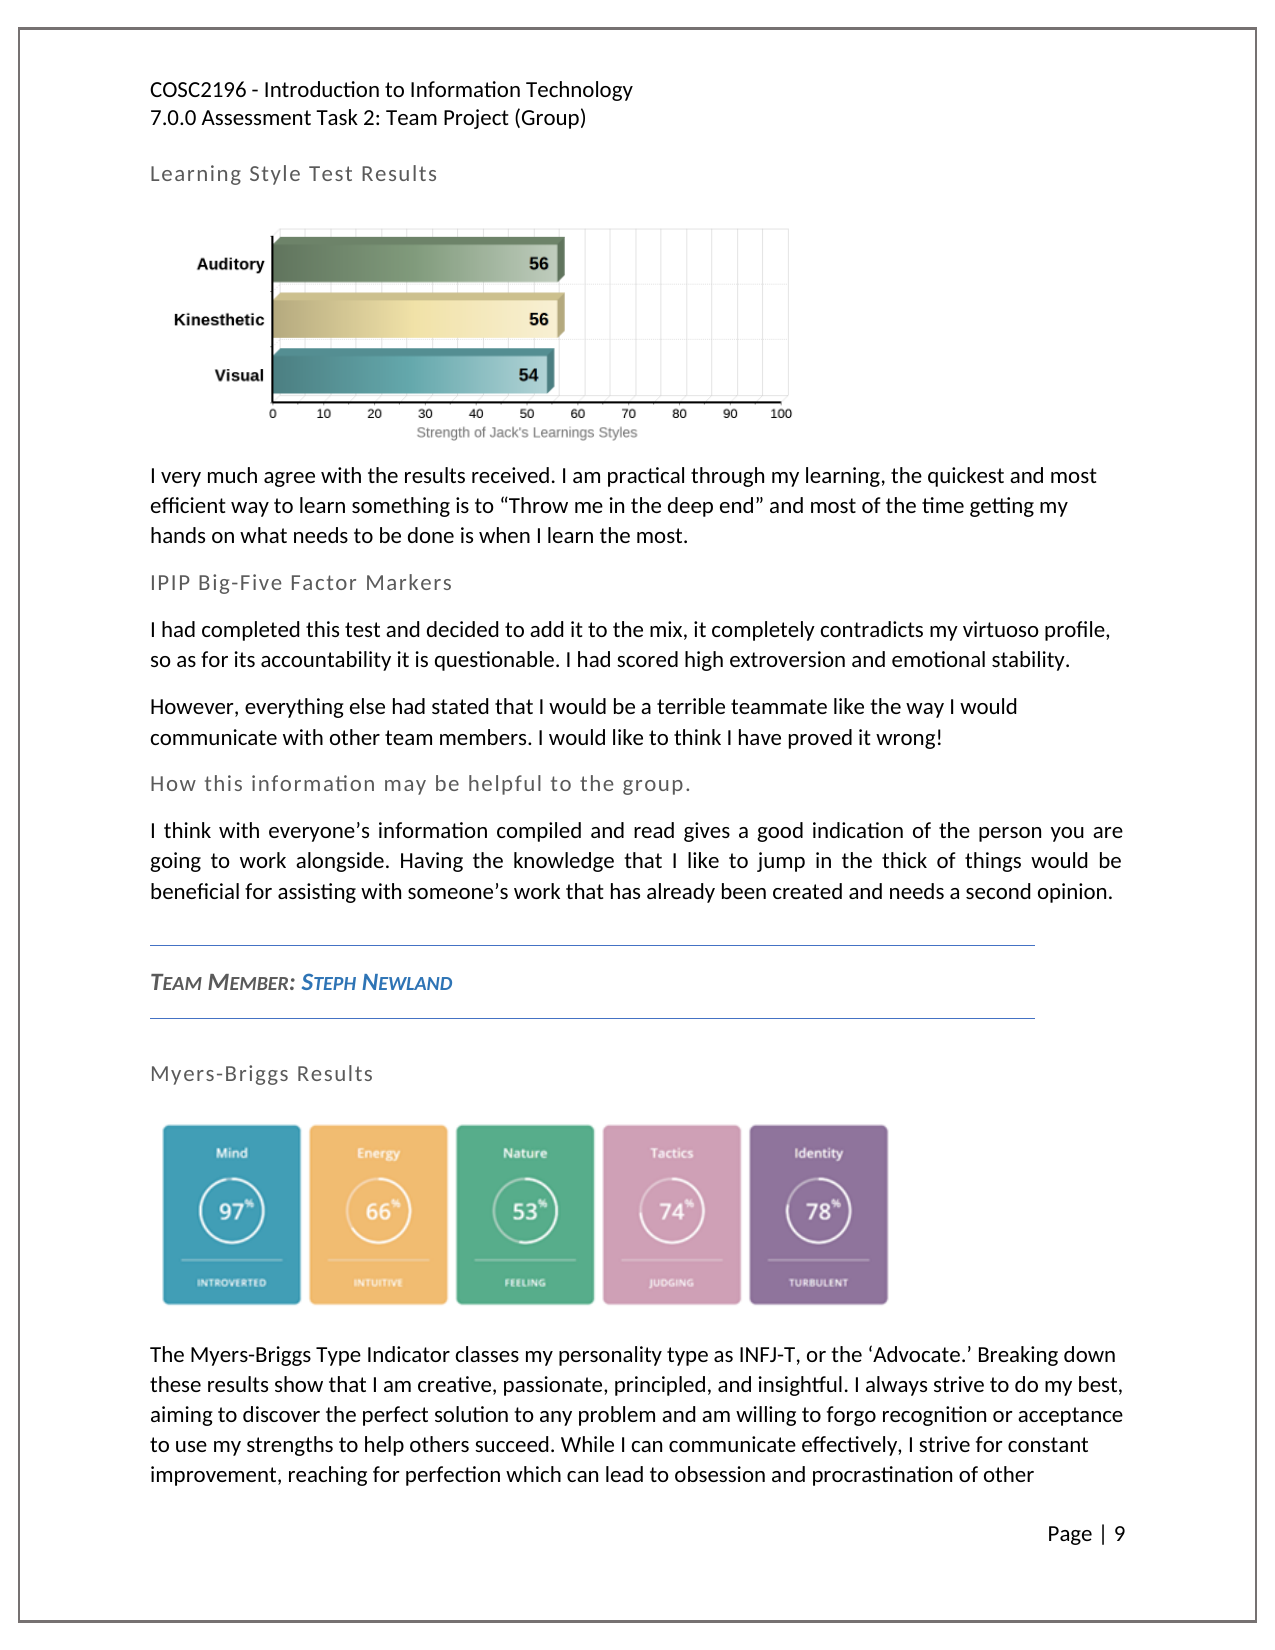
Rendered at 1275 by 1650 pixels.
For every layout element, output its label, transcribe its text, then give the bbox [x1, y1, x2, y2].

text However, everything else had stated that I would be a terrible teammate like the way I would communicate with other team members. I would like to think I have proved it wrong! [150, 692, 1125, 751]
subtitle IPIP Big-Five Factor Markers [150, 568, 1125, 597]
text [150, 1340, 1125, 1489]
picture [150, 189, 901, 443]
text I had completed this test and decided to add it to the mix, it completely contradicts my virtuoso profile, so as for its accountability it is questionable. I had scored high extroversion and emotional stability. [150, 615, 1125, 674]
subtitle How this information may be helpful to the group. [150, 769, 1125, 798]
subtitle Myers-Briggs Results [150, 1059, 1125, 1087]
text I very much agree with the results received. I am practical through my learning, the quickest and most efficient way to learn something is to “Throw me in the deep end” and most of the time getting my hands on what needs to be done is when I learn the most. [150, 461, 1125, 550]
picture [150, 1105, 901, 1322]
text I think with everyone’s information compiled and read gives a good indication of the person you are going to work alongside. Having the knowledge that I like to jump in the thick of things would be beneficial for assisting with someone’s work that has already been created and needs a second opinion. [150, 816, 1125, 905]
text Team Member: Steph Newland [150, 946, 1035, 1018]
